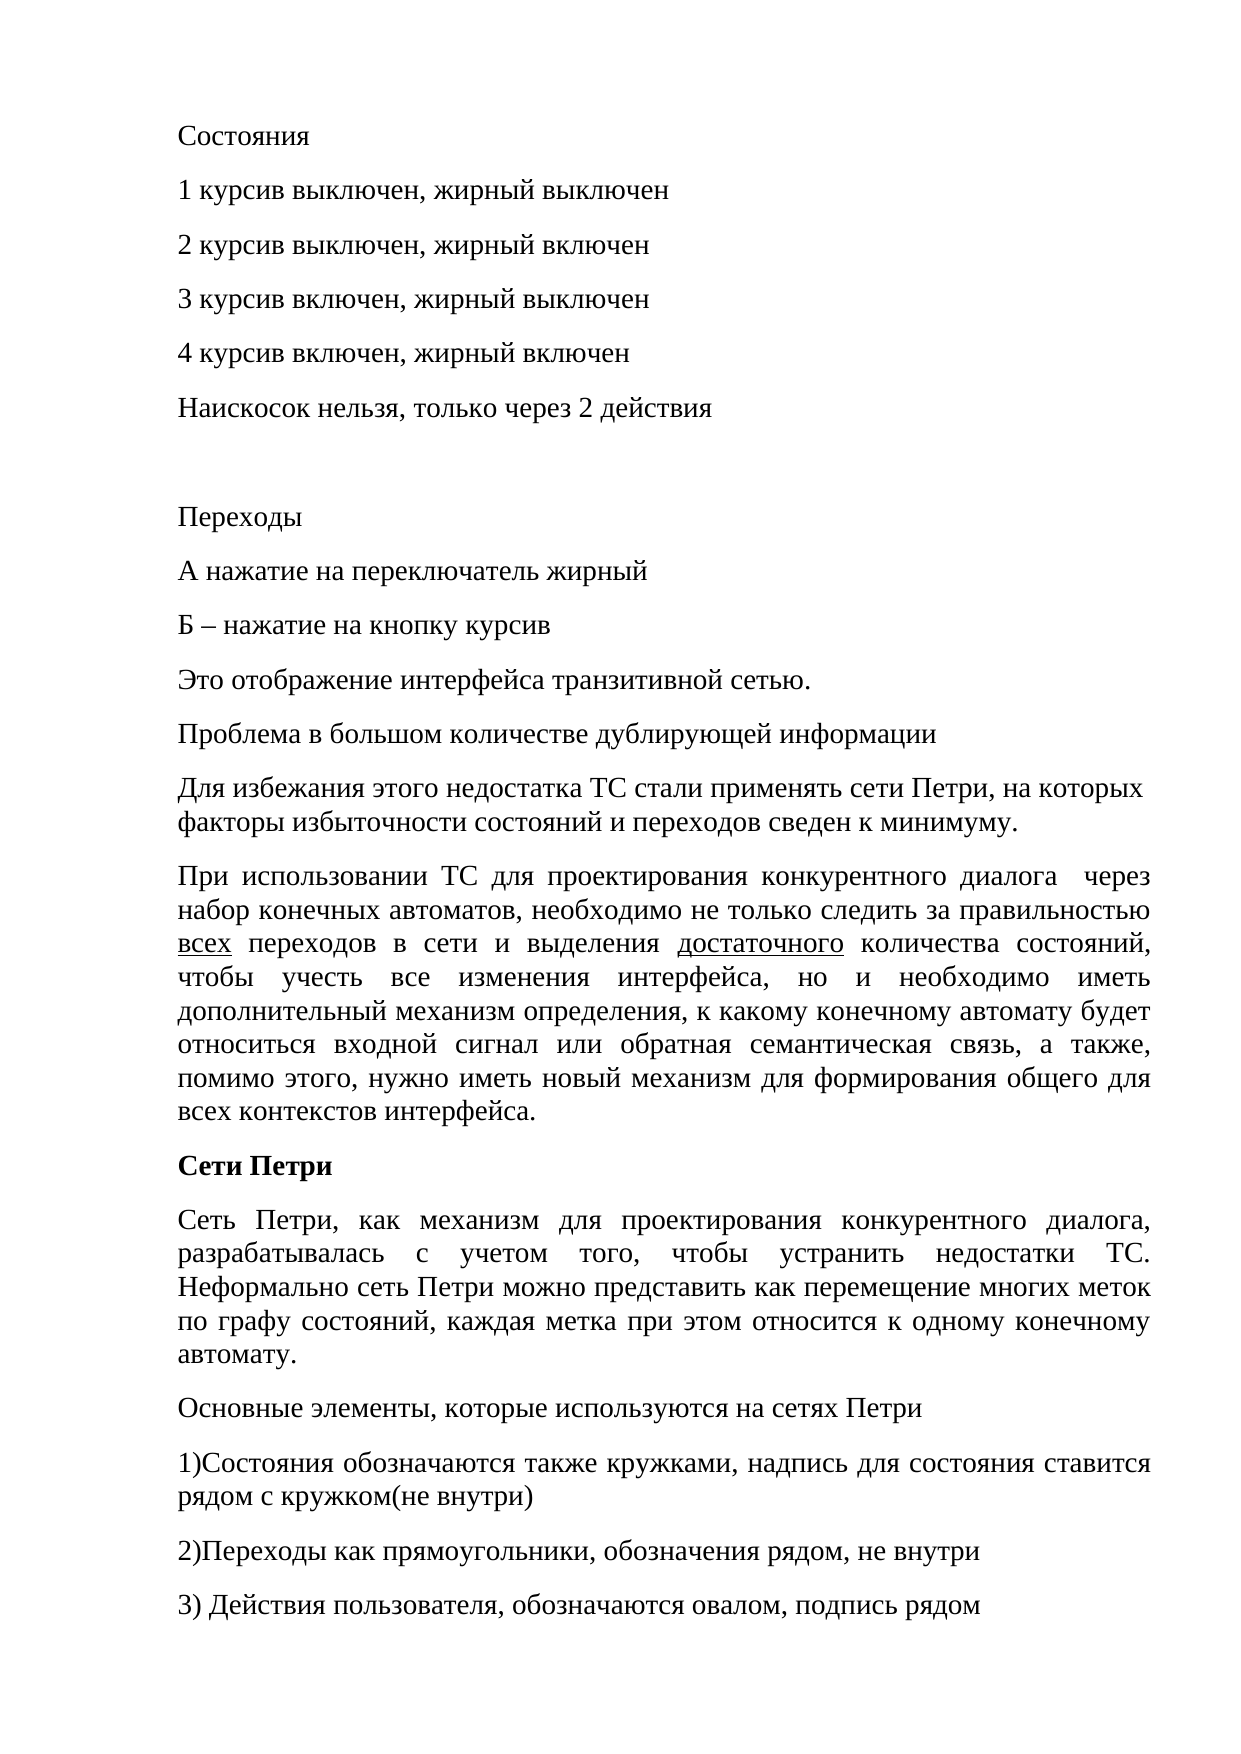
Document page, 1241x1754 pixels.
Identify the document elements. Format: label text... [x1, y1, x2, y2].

text Сеть Петри, как механизм для проектирования конкурентного диалога, разрабатывалась с учетом того, чтобы устранить недостатки ТС. Неформально сеть Петри можно представить как перемещение многих меток по графу состояний, каждая метка при этом относится к одному конечному автомату. [177, 1202, 1152, 1370]
text 4 курсив включен, жирный включен [177, 336, 1152, 369]
text Состояния [177, 118, 1152, 152]
text Сети Петри [177, 1148, 1152, 1181]
text Это отображение интерфейса транзитивной сетью. [177, 662, 1152, 695]
text Наискосок нельзя, только через 2 действия [177, 390, 1152, 423]
text Основные элементы, которые используются на сетях Петри [177, 1391, 1152, 1424]
text 1)Состояния обозначаются также кружками, надпись для состояния ставится рядом с кружком(не внутри) [177, 1445, 1152, 1512]
text Для избежания этого недостатка ТС стали применять сети Петри, на которых факторы избыточности состояний и переходов сведен к минимуму. [177, 771, 1152, 838]
text А нажатие на переключатель жирный [177, 553, 1152, 587]
text При использовании ТС для проектирования конкурентного диалога через набор конечных автоматов, необходимо не только следить за правильностью всех переходов в сети и выделения достаточного количества состояний, чтобы учесть все изменения интерфейса, но и необходимо иметь дополнительный механизм определения, к какому конечному автомату будет относиться входной сигнал или обратная семантическая связь, а также, помимо этого, нужно иметь новый механизм для формирования общего для всех контекстов интерфейса. [177, 858, 1152, 1127]
text Переходы [177, 499, 1152, 532]
text 2)Переходы как прямоугольники, обозначения рядом, не внутри [177, 1533, 1152, 1566]
text 3 курсив включен, жирный выключен [177, 281, 1152, 315]
text 3) Действия пользователя, обозначаются овалом, подпись рядом [177, 1587, 1152, 1621]
text Проблема в большом количестве дублирующей информации [177, 716, 1152, 750]
text Б – нажатие на кнопку курсив [177, 607, 1152, 641]
text 1 курсив выключен, жирный выключен [177, 172, 1152, 206]
text 2 курсив выключен, жирный включен [177, 227, 1152, 260]
